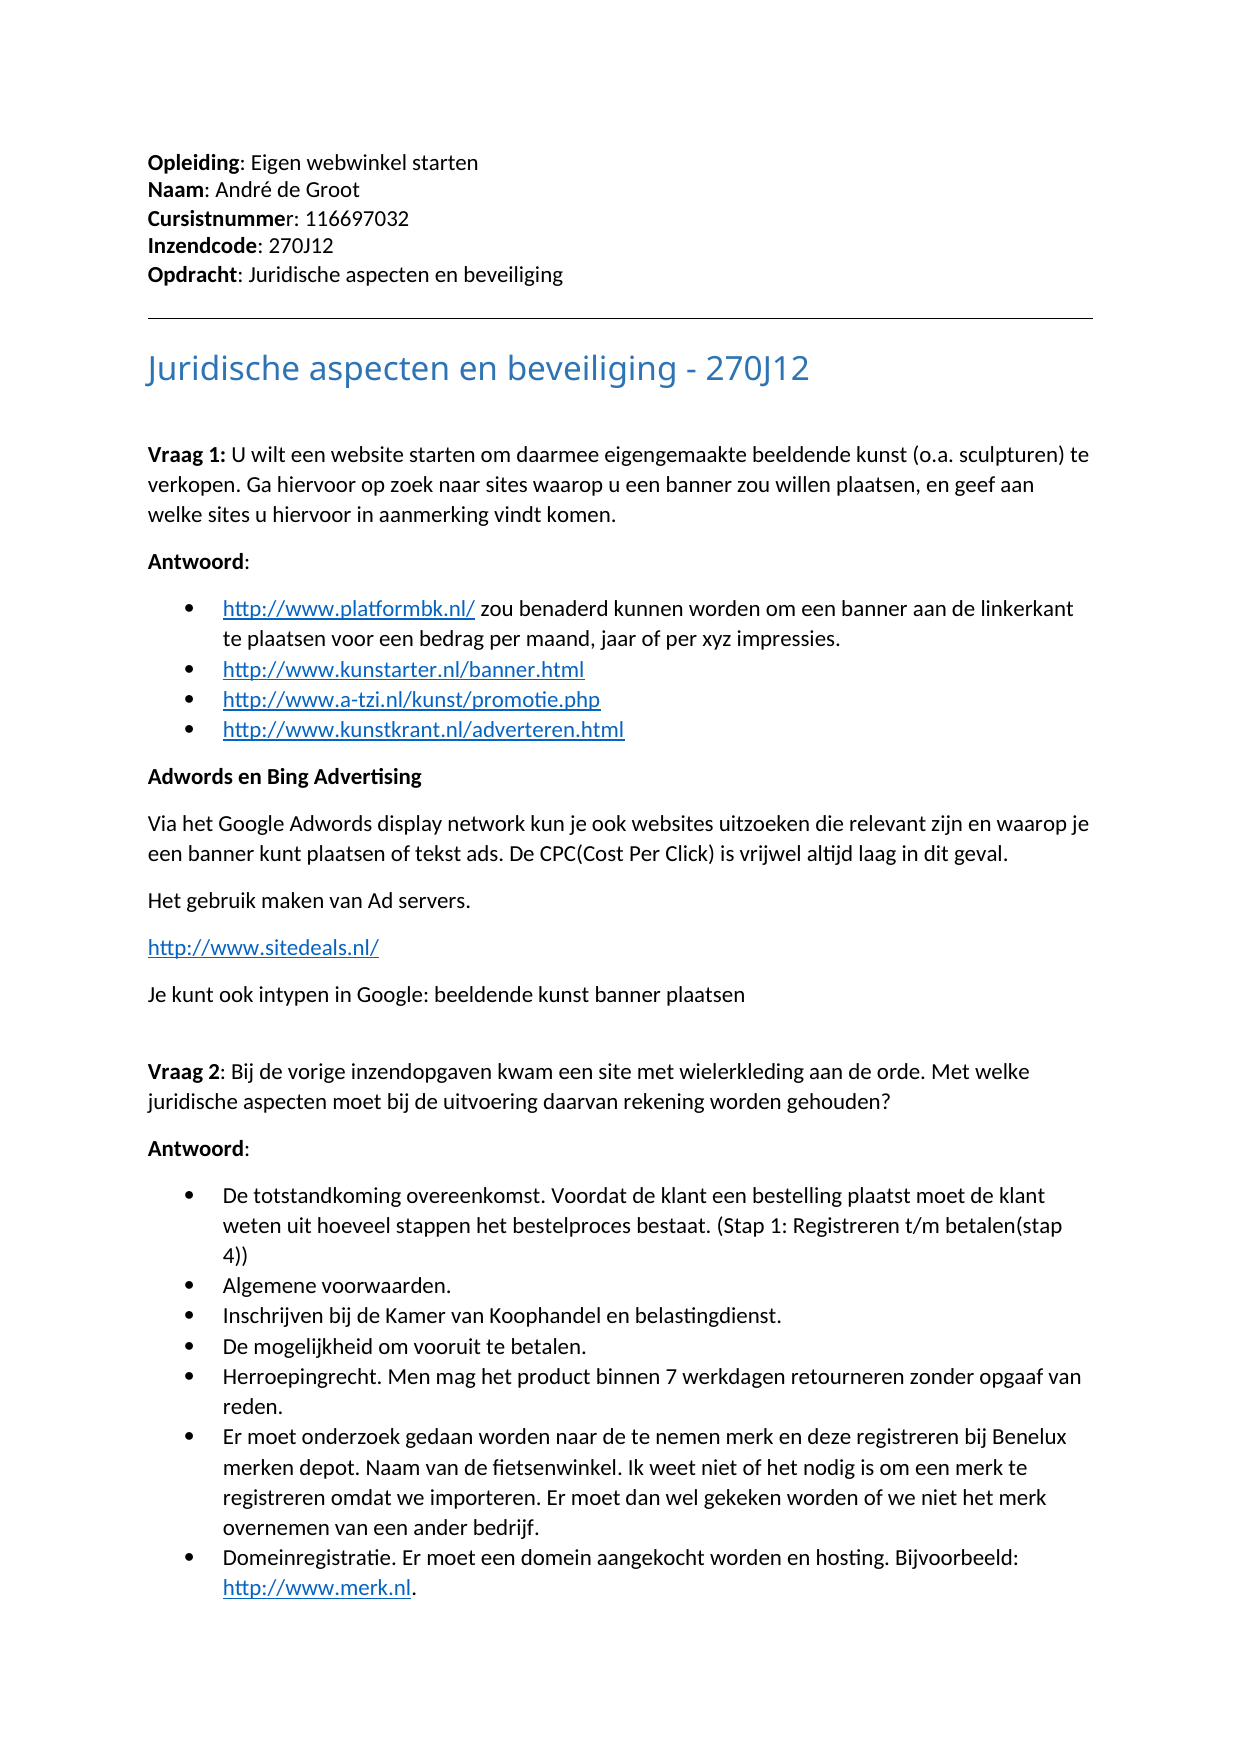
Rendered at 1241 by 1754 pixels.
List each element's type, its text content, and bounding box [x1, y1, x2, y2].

list Er moet onderzoek gedaan worden naar de te nemen merk en deze registreren bij Benelux merken depot. Naam van de fietsenwinkel. Ik weet niet of het nodig is om een merk te registreren omdat we importeren. Er moet dan wel gekeken worden of we niet het merk overnemen van een ander bedrijf. [185, 1422, 1093, 1541]
list http://www.kunstarter.nl/banner.html [185, 655, 1093, 683]
list De mogelijkheid om vooruit te betalen. [185, 1332, 1093, 1360]
text Naam: André de Groot [148, 176, 1093, 204]
list Inschrijven bij de Kamer van Koophandel en belastingdienst. [185, 1302, 1093, 1330]
list http://www.platformbk.nl/ zou benaderd kunnen worden om een banner aan de linkerkant te plaatsen voor een bedrag per maand, jaar of per xyz impressies. [185, 594, 1093, 653]
text Inzendcode: 270J12 Opdracht: Juridische aspecten en beveiliging [148, 232, 1093, 318]
text Het gebruik maken van Ad servers. [148, 886, 1093, 914]
text Antwoord: [148, 547, 1093, 576]
list http://www.a-tzi.nl/kunst/promotie.php [185, 685, 1093, 713]
text Via het Google Adwords display network kun je ook websites uitzoeken die relevant zijn en waarop je een banner kunt plaatsen of tekst ads. De CPC(Cost Per Click) is vrijwel altijd laag in dit geval. [148, 809, 1093, 867]
list Herroepingrecht. Men mag het product binnen 7 werkdagen retourneren zonder opgaaf van reden. [185, 1362, 1093, 1420]
text Opleiding: Eigen webwinkel starten [148, 148, 1093, 176]
list De totstandkoming overeenkomst. Voordat de klant een bestelling plaatst moet de klant weten uit hoeveel stappen het bestelproces bestaat. (Stap 1: Registreren t/m betalen(stap 4)) [185, 1181, 1093, 1269]
subtitle Juridische aspecten en beveiliging - 270J12 [148, 344, 1093, 390]
text Vraag 2: Bij de vorige inzendopgaven kwam een site met wielerkleding aan de orde. Met welke juridische aspecten moet bij de uitvoering daarvan rekening worden gehouden? [148, 1027, 1093, 1115]
text Adwords en Bing Advertising [148, 762, 1093, 790]
text Antwoord: [148, 1134, 1093, 1162]
text Cursistnummer: 116697032 [148, 204, 1093, 232]
text Je kunt ook intypen in Google: beeldende kunst banner plaatsen [148, 980, 1093, 1008]
list Algemene voorwaarden. [185, 1271, 1093, 1299]
list Domeinregistratie. Er moet een domein aangekocht worden en hosting. Bijvoorbeeld: http://www.merk.nl. [185, 1543, 1093, 1602]
text http://www.sitedeals.nl/ [148, 933, 1093, 961]
list http://www.kunstkrant.nl/adverteren.html [185, 715, 1093, 743]
text Vraag 1: U wilt een website starten om daarmee eigengemaakte beeldende kunst (o.a. sculpturen) te verkopen. Ga hiervoor op zoek naar sites waarop u een banner zou willen plaatsen, en geef aan welke sites u hiervoor in aanmerking vindt komen. [148, 440, 1093, 529]
